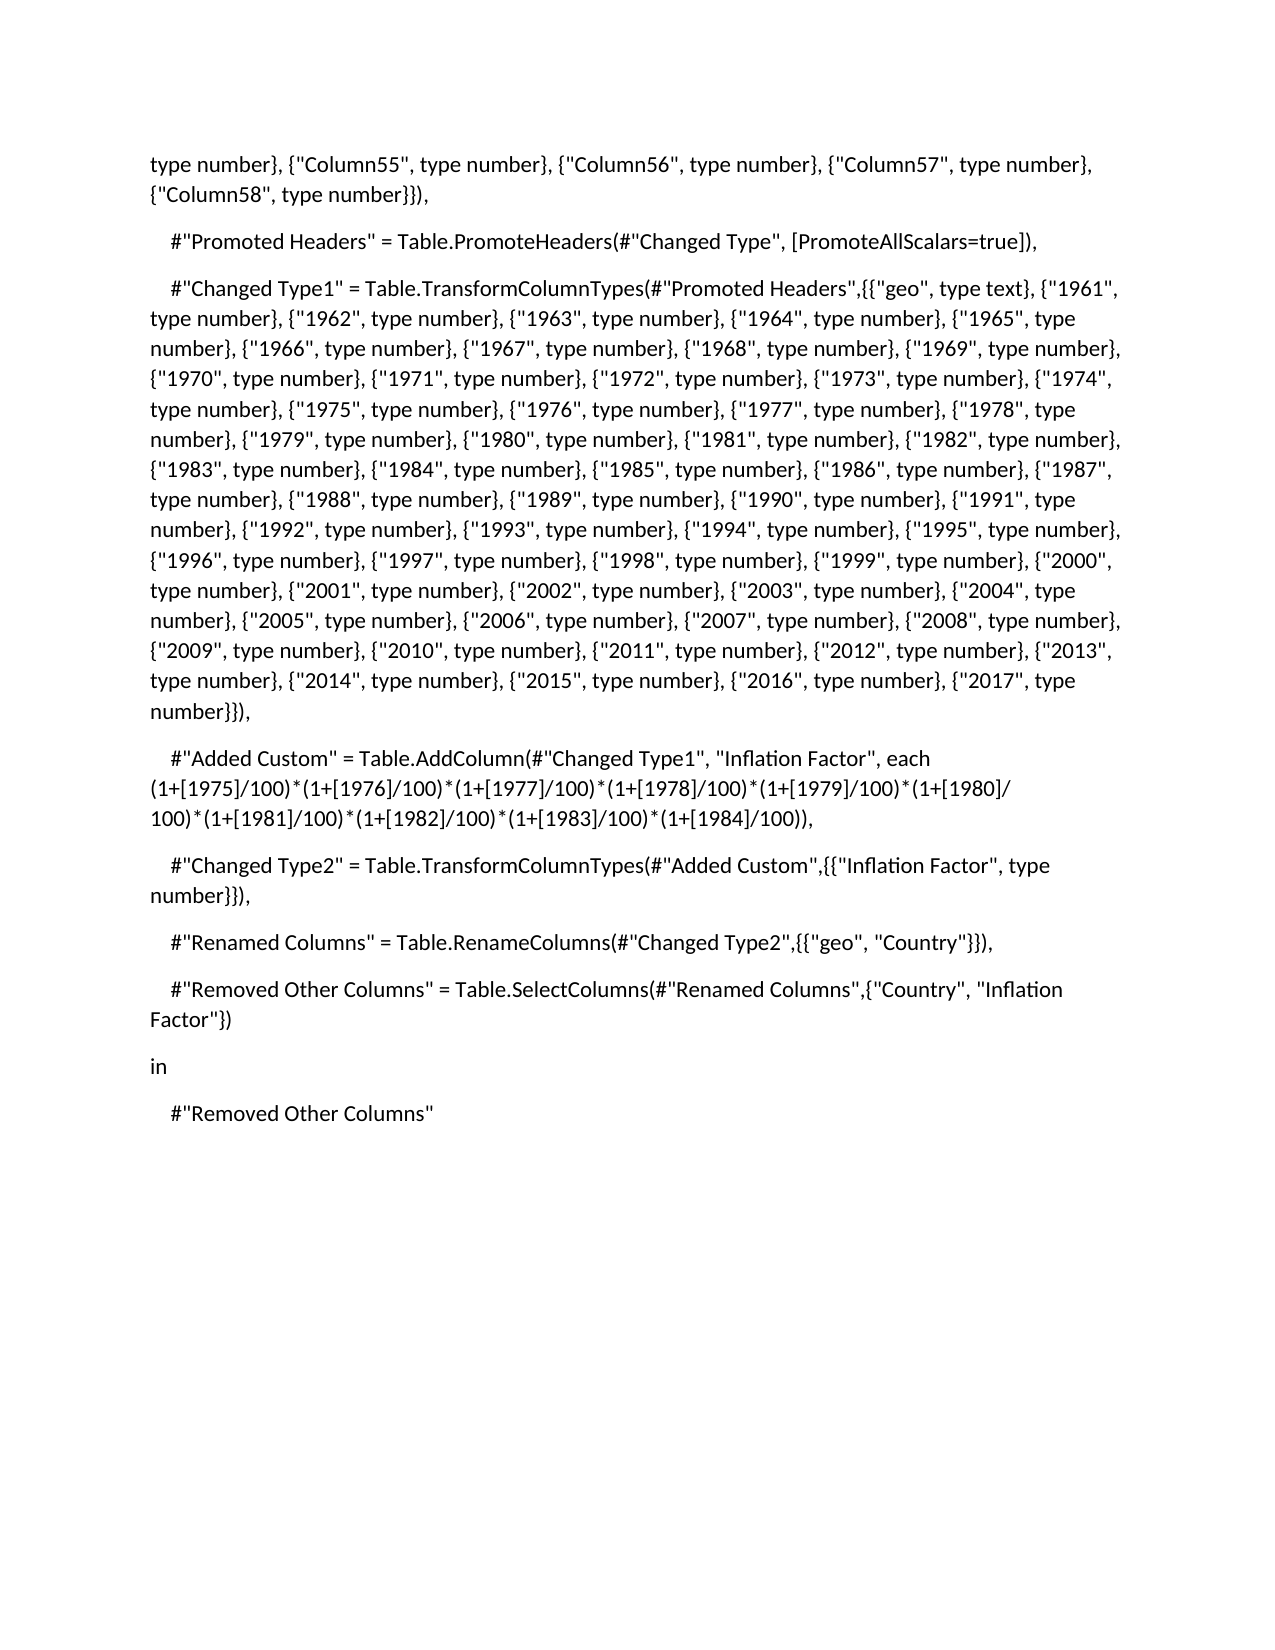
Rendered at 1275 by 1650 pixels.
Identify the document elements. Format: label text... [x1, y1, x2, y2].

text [150, 150, 1125, 208]
text in [150, 1052, 1125, 1080]
text #"Promoted Headers" = Table.PromoteHeaders(#"Changed Type", [PromoteAllScalars=true]), [150, 227, 1125, 255]
text #"Added Custom" = Table.AddColumn(#"Changed Type1", "Inflation Factor", each (1+[1975]/100)*(1+[1976]/100)*(1+[1977]/100)*(1+[1978]/100)*(1+[1979]/100)*(1+[1980]/100)*(1+[1981]/100)*(1+[1982]/100)*(1+[1983]/100)*(1+[1984]/100)), [150, 744, 1125, 832]
text #"Removed Other Columns" = Table.SelectColumns(#"Renamed Columns",{"Country", "Inflation Factor"}) [150, 975, 1125, 1033]
text #"Changed Type2" = Table.TransformColumnTypes(#"Added Custom",{{"Inflation Factor", type number}}), [150, 851, 1125, 909]
text #"Renamed Columns" = Table.RenameColumns(#"Changed Type2",{{"geo", "Country"}}), [150, 928, 1125, 956]
text #"Removed Other Columns" [150, 1099, 1125, 1127]
text #"Changed Type1" = Table.TransformColumnTypes(#"Promoted Headers",{{"geo", type text}, {"1961", type number}, {"1962", type number}, {"1963", type number}, {"1964", type number}, {"1965", type number}, {"1966", type number}, {"1967", type number}, {"1968", type number}, {"1969", type number}, {"1970", type number}, {"1971", type number}, {"1972", type number}, {"1973", type number}, {"1974", type number}, {"1975", type number}, {"1976", type number}, {"1977", type number}, {"1978", type number}, {"1979", type number}, {"1980", type number}, {"1981", type number}, {"1982", type number}, {"1983", type number}, {"1984", type number}, {"1985", type number}, {"1986", type number}, {"1987", type number}, {"1988", type number}, {"1989", type number}, {"1990", type number}, {"1991", type number}, {"1992", type number}, {"1993", type number}, {"1994", type number}, {"1995", type number}, {"1996", type number}, {"1997", type number}, {"1998", type number}, {"1999", type number}, {"2000", type number}, {"2001", type number}, {"2002", type number}, {"2003", type number}, {"2004", type number}, {"2005", type number}, {"2006", type number}, {"2007", type number}, {"2008", type number}, {"2009", type number}, {"2010", type number}, {"2011", type number}, {"2012", type number}, {"2013", type number}, {"2014", type number}, {"2015", type number}, {"2016", type number}, {"2017", type number}}), [150, 274, 1125, 725]
